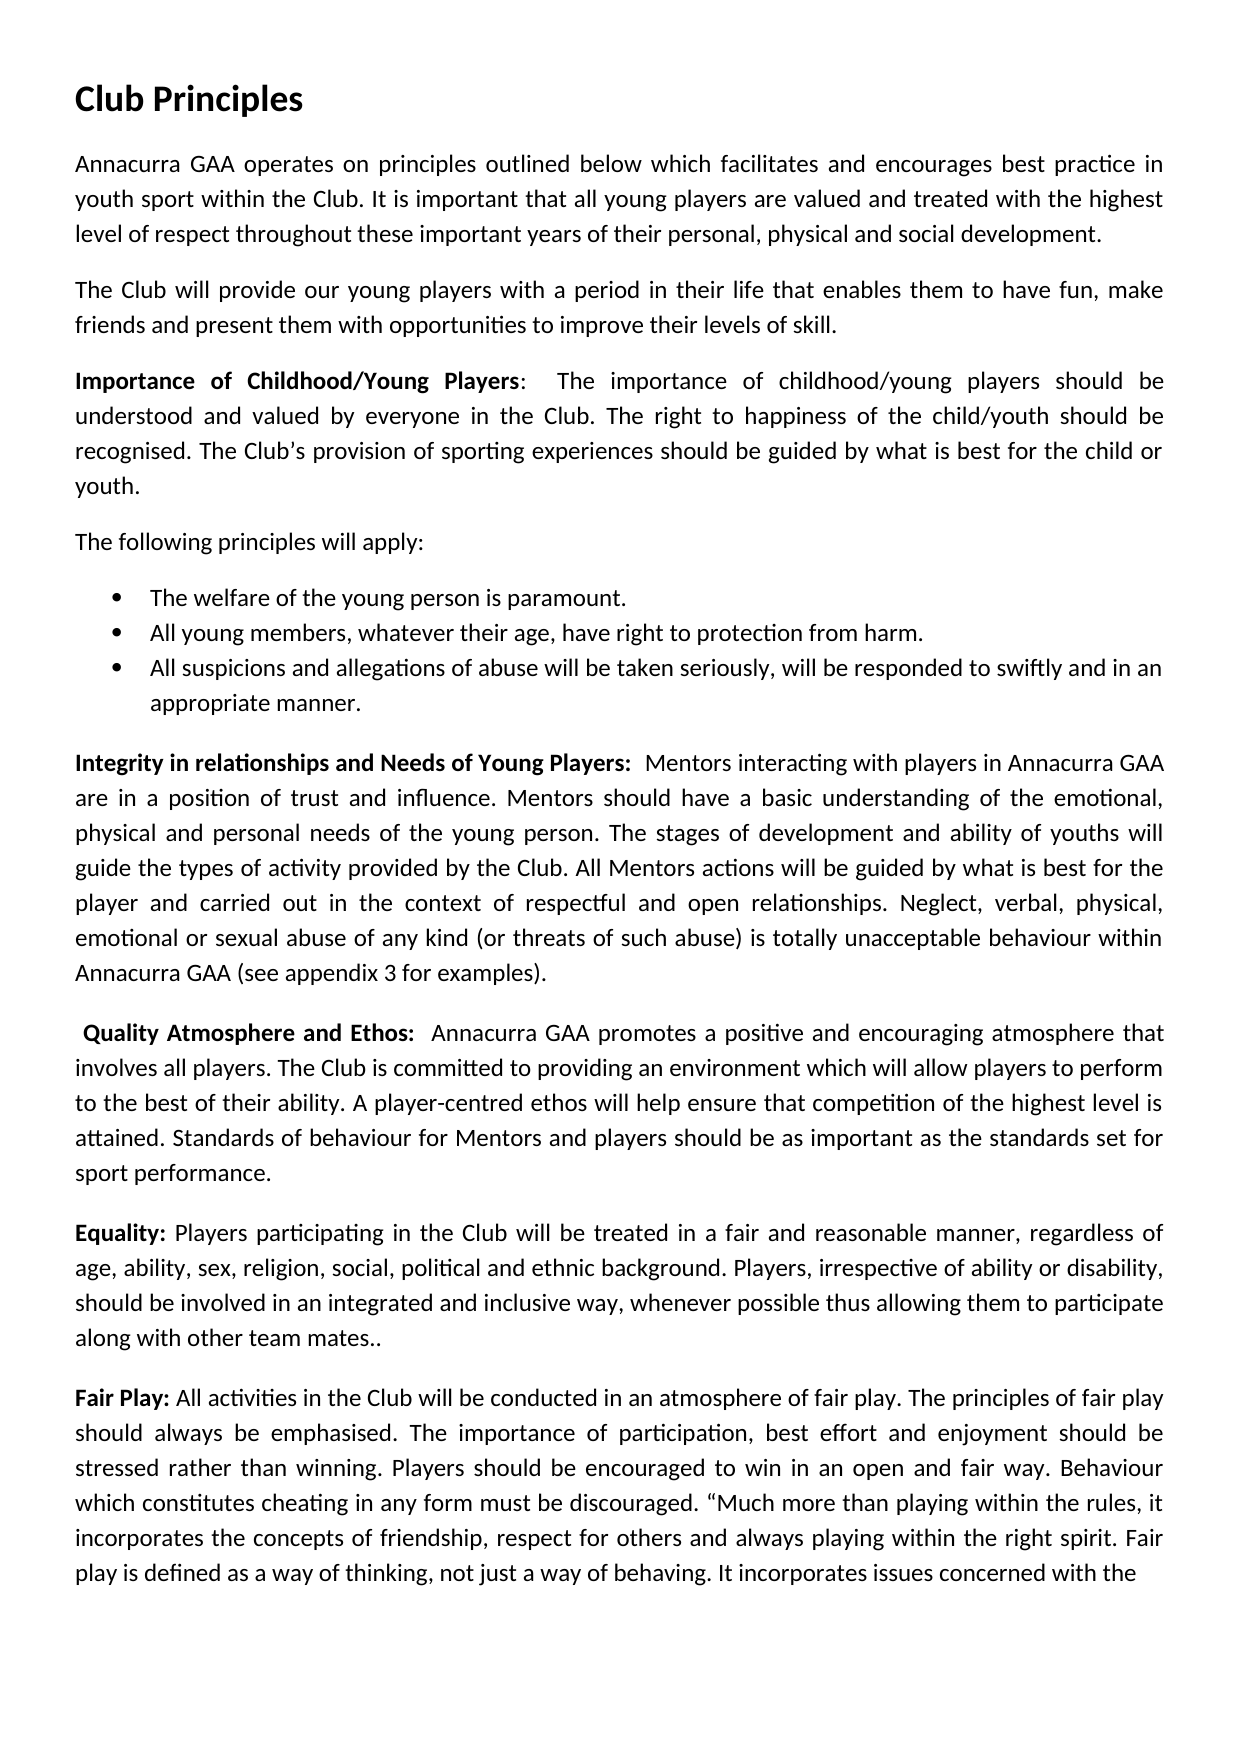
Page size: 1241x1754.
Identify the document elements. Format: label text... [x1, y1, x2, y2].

text Integrity in relationships and Needs of Young Players: Mentors interacting with players in Annacurra GAA are in a position of trust and influence. Mentors should have a basic understanding of the emotional, physical and personal needs of the young person. The stages of development and ability of youths will guide the types of activity provided by the Club. All Mentors actions will be guided by what is best for the player and carried out in the context of respectful and open relationships. Neglect, verbal, physical, emotional or sexual abuse of any kind (or threats of such abuse) is totally unacceptable behaviour within Annacurra GAA (see appendix 3 for examples). [75, 747, 1165, 987]
text The following principles will apply: [75, 526, 1165, 557]
list The welfare of the young person is paramount. [112, 582, 1165, 612]
text Fair Play: All activities in the Club will be conducted in an atmosphere of fair play. The principles of fair play should always be emphasised. The importance of participation, best effort and enjoyment should be stressed rather than winning. Players should be encouraged to win in an open and fair way. Behaviour which constitutes cheating in any form must be discouraged. “Much more than playing within the rules, it incorporates the concepts of friendship, respect for others and always playing within the right spirit. Fair play is defined as a way of thinking, not just a way of behaving. It incorporates issues concerned with the [75, 1382, 1165, 1587]
text The Club will provide our young players with a period in their life that enables them to have fun, make friends and present them with opportunities to improve their levels of skill. [75, 274, 1165, 340]
text Annacurra GAA operates on principles outlined below which facilitates and encourages best practice in youth sport within the Club. It is important that all young players are valued and treated with the highest level of respect throughout these important years of their personal, physical and social development. [75, 148, 1165, 249]
list All suspicions and allegations of abuse will be taken seriously, will be responded to swiftly and in an appropriate manner. [112, 652, 1165, 717]
list All young members, whatever their age, have right to protection from harm. [112, 617, 1165, 647]
text Equality: Players participating in the Club will be treated in a fair and reasonable manner, regardless of age, ability, sex, religion, social, political and ethnic background. Players, irrespective of ability or disability, should be involved in an integrated and inclusive way, whenever possible thus allowing them to participate along with other team mates.. [75, 1217, 1165, 1352]
text Importance of Childhood/Young Players: The importance of childhood/young players should be understood and valued by everyone in the Club. The right to happiness of the child/youth should be recognised. The Club’s provision of sporting experiences should be guided by what is best for the child or youth. [75, 365, 1165, 501]
text Quality Atmosphere and Ethos: Annacurra GAA promotes a positive and encouraging atmosphere that involves all players. The Club is committed to providing an environment which will allow players to perform to the best of their ability. A player-centred ethos will help ensure that competition of the highest level is attained. Standards of behaviour for Mentors and players should be as important as the standards set for sport performance. [75, 1017, 1165, 1187]
text Club Principles [75, 75, 1165, 121]
